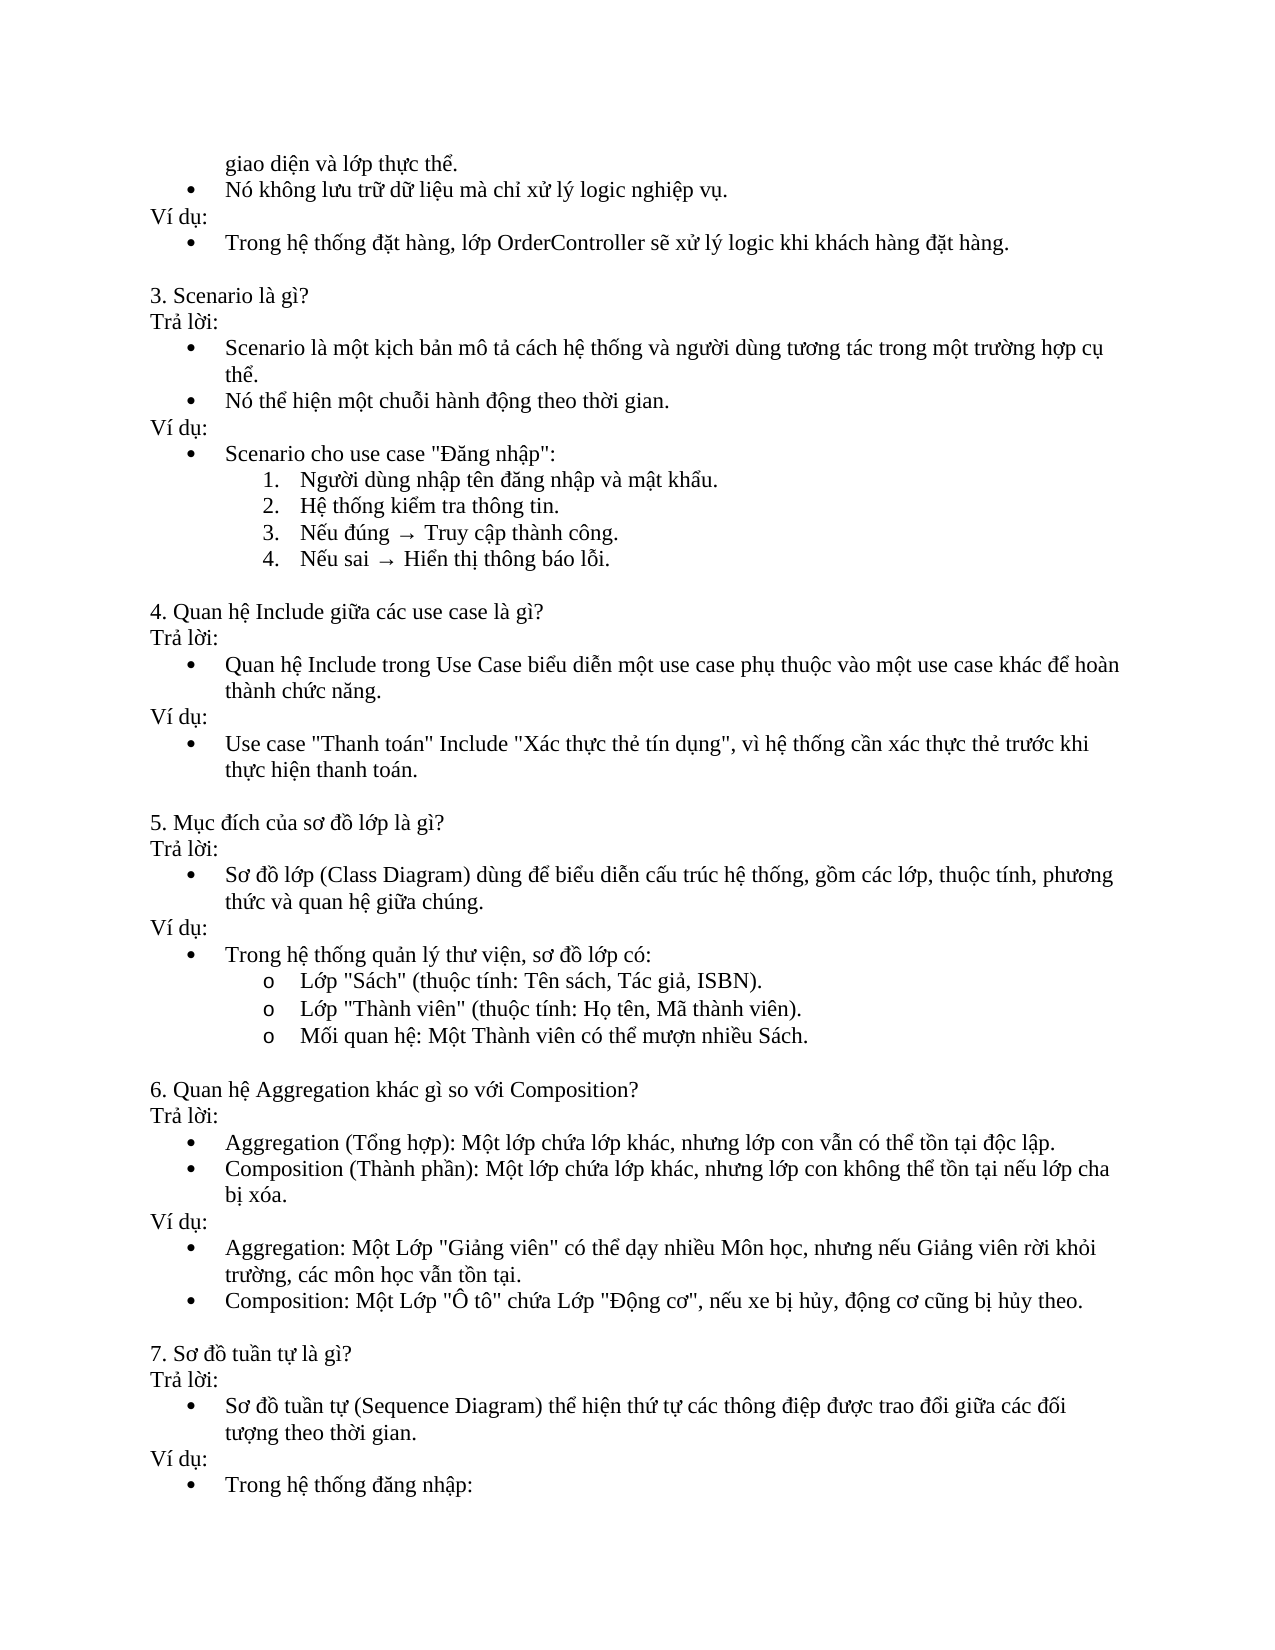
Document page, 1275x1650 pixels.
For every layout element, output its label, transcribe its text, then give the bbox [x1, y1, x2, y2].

list Sơ đồ tuần tự (Sequence Diagram) thể hiện thứ tự các thông điệp được trao đổi giữa các đối tượng theo thời gian. [187, 1392, 1125, 1445]
list Composition (Thành phần): Một lớp chứa lớp khác, nhưng lớp con không thể tồn tại nếu lớp cha bị xóa. [187, 1155, 1125, 1208]
text 4. Quan hệ Include giữa các use case là gì? [150, 598, 1125, 624]
list Use case "Thanh toán" Include "Xác thực thẻ tín dụng", vì hệ thống cần xác thực thẻ trước khi thực hiện thanh toán. [187, 730, 1125, 782]
text Trả lời: [150, 835, 1125, 862]
text 5. Mục đích của sơ đồ lớp là gì? [150, 809, 1125, 835]
list Nếu đúng → Truy cập thành công. [262, 519, 1125, 545]
list Nó thể hiện một chuỗi hành động theo thời gian. [187, 387, 1125, 413]
text Ví dụ: [150, 1208, 1125, 1234]
text Ví dụ: [150, 703, 1125, 730]
text 6. Quan hệ Aggregation khác gì so với Composition? [150, 1076, 1125, 1102]
list Nếu sai → Hiển thị thông báo lỗi. [262, 545, 1125, 572]
text Trả lời: [150, 308, 1125, 334]
list Composition: Một Lớp "Ô tô" chứa Lớp "Động cơ", nếu xe bị hủy, động cơ cũng bị hủy theo. [187, 1287, 1125, 1313]
list Trong hệ thống quản lý thư viện, sơ đồ lớp có: [187, 941, 1125, 967]
list Mối quan hệ: Một Thành viên có thể mượn nhiều Sách. [262, 1022, 1125, 1050]
list Aggregation (Tổng hợp): Một lớp chứa lớp khác, nhưng lớp con vẫn có thể tồn tại độc lập. [187, 1129, 1125, 1155]
text Ví dụ: [150, 413, 1125, 440]
list Nó không lưu trữ dữ liệu mà chỉ xử lý logic nghiệp vụ. [187, 176, 1125, 203]
text Trả lời: [150, 1102, 1125, 1129]
list Sơ đồ lớp (Class Diagram) dùng để biểu diễn cấu trúc hệ thống, gồm các lớp, thuộc tính, phương thức và quan hệ giữa chúng. [187, 862, 1125, 914]
list Aggregation: Một Lớp "Giảng viên" có thể dạy nhiều Môn học, nhưng nếu Giảng viên rời khỏi trường, các môn học vẫn tồn tại. [187, 1234, 1125, 1287]
list Trong hệ thống đăng nhập: [187, 1471, 1125, 1498]
text Trả lời: [150, 624, 1125, 651]
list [187, 150, 1125, 176]
text Ví dụ: [150, 203, 1125, 229]
list Scenario là một kịch bản mô tả cách hệ thống và người dùng tương tác trong một trường hợp cụ thể. [187, 334, 1125, 387]
text 3. Scenario là gì? [150, 282, 1125, 308]
list Lớp "Thành viên" (thuộc tính: Họ tên, Mã thành viên). [262, 994, 1125, 1022]
text 7. Sơ đồ tuần tự là gì? [150, 1340, 1125, 1366]
list Lớp "Sách" (thuộc tính: Tên sách, Tác giả, ISBN). [262, 967, 1125, 994]
list Hệ thống kiểm tra thông tin. [262, 493, 1125, 519]
text Ví dụ: [150, 914, 1125, 941]
list Scenario cho use case "Đăng nhập": [187, 440, 1125, 466]
list Trong hệ thống đặt hàng, lớp OrderController sẽ xử lý logic khi khách hàng đặt hàng. [187, 229, 1125, 255]
text Trả lời: [150, 1366, 1125, 1392]
text Ví dụ: [150, 1445, 1125, 1471]
list Quan hệ Include trong Use Case biểu diễn một use case phụ thuộc vào một use case khác để hoàn thành chức năng. [187, 651, 1125, 703]
list Người dùng nhập tên đăng nhập và mật khẩu. [262, 466, 1125, 493]
